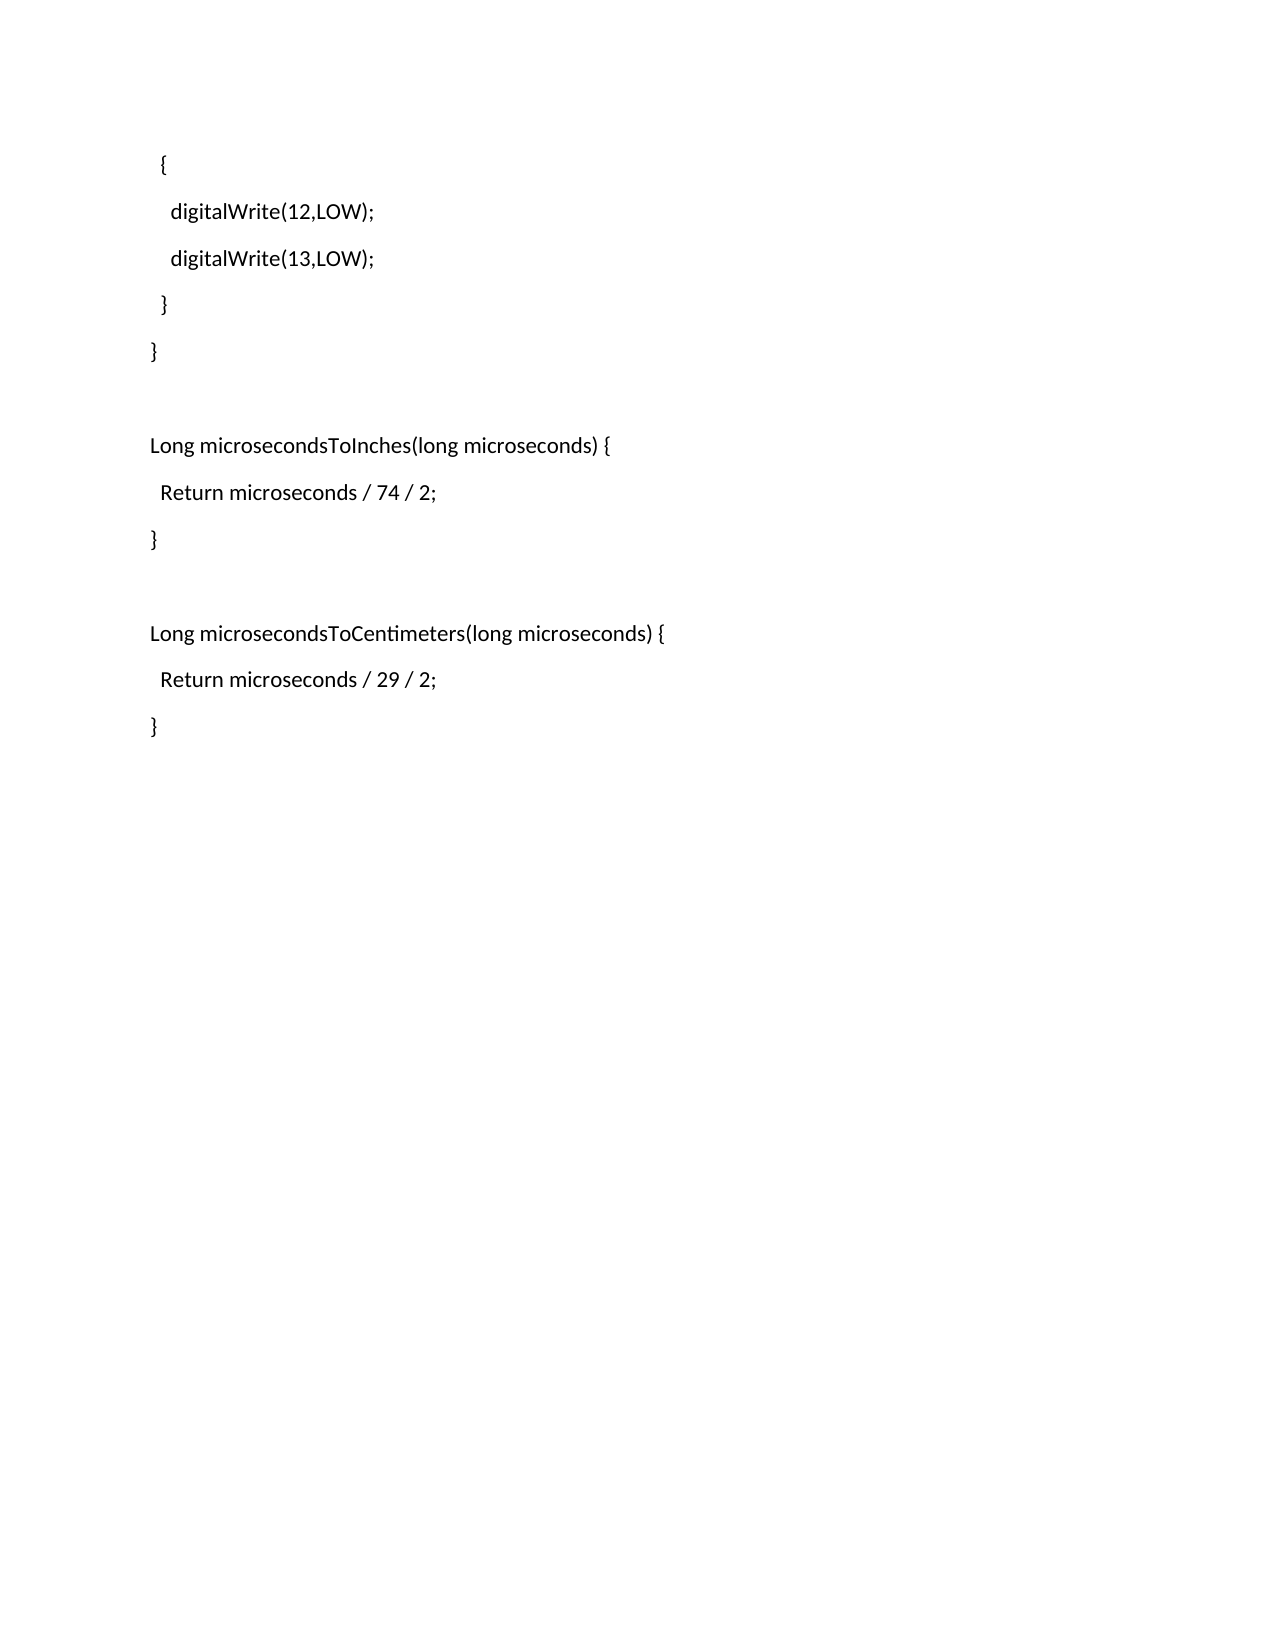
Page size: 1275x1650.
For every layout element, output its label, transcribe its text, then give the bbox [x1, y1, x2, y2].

text Long microsecondsToCentimeters(long microseconds) { [150, 619, 1125, 647]
text } [150, 712, 1125, 741]
text { [150, 150, 1125, 178]
text digitalWrite(12,LOW); [150, 197, 1125, 225]
text } [150, 525, 1125, 553]
text Return microseconds / 74 / 2; [150, 478, 1125, 506]
text } [150, 337, 1125, 366]
text } [150, 291, 1125, 319]
text Return microseconds / 29 / 2; [150, 666, 1125, 694]
text Long microsecondsToInches(long microseconds) { [150, 431, 1125, 459]
text digitalWrite(13,LOW); [150, 244, 1125, 272]
